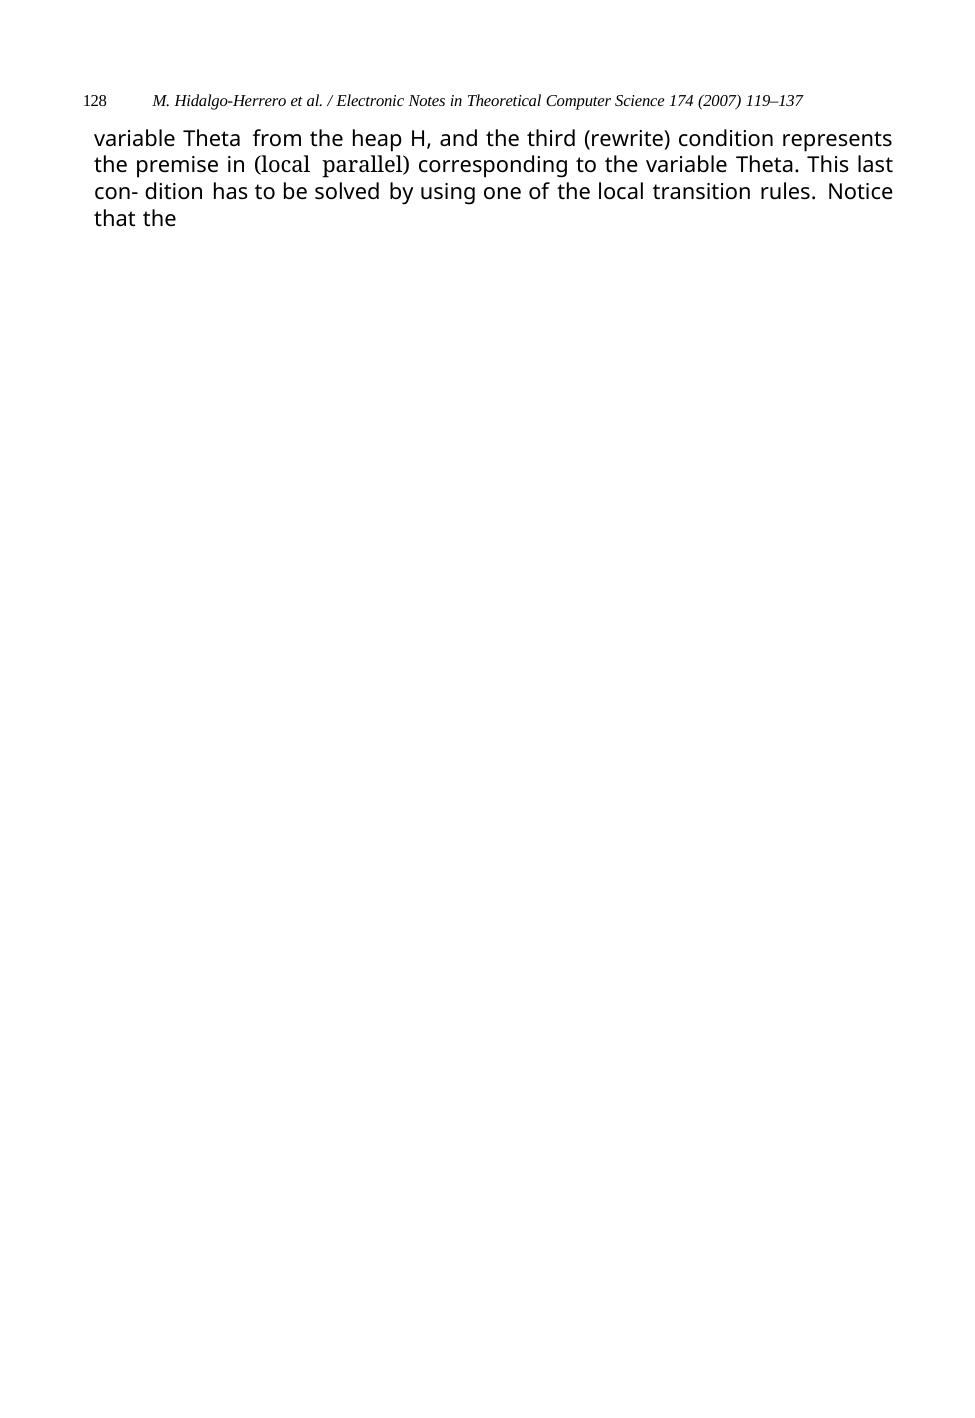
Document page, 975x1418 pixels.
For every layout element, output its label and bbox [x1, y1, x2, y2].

text [94, 125, 893, 232]
